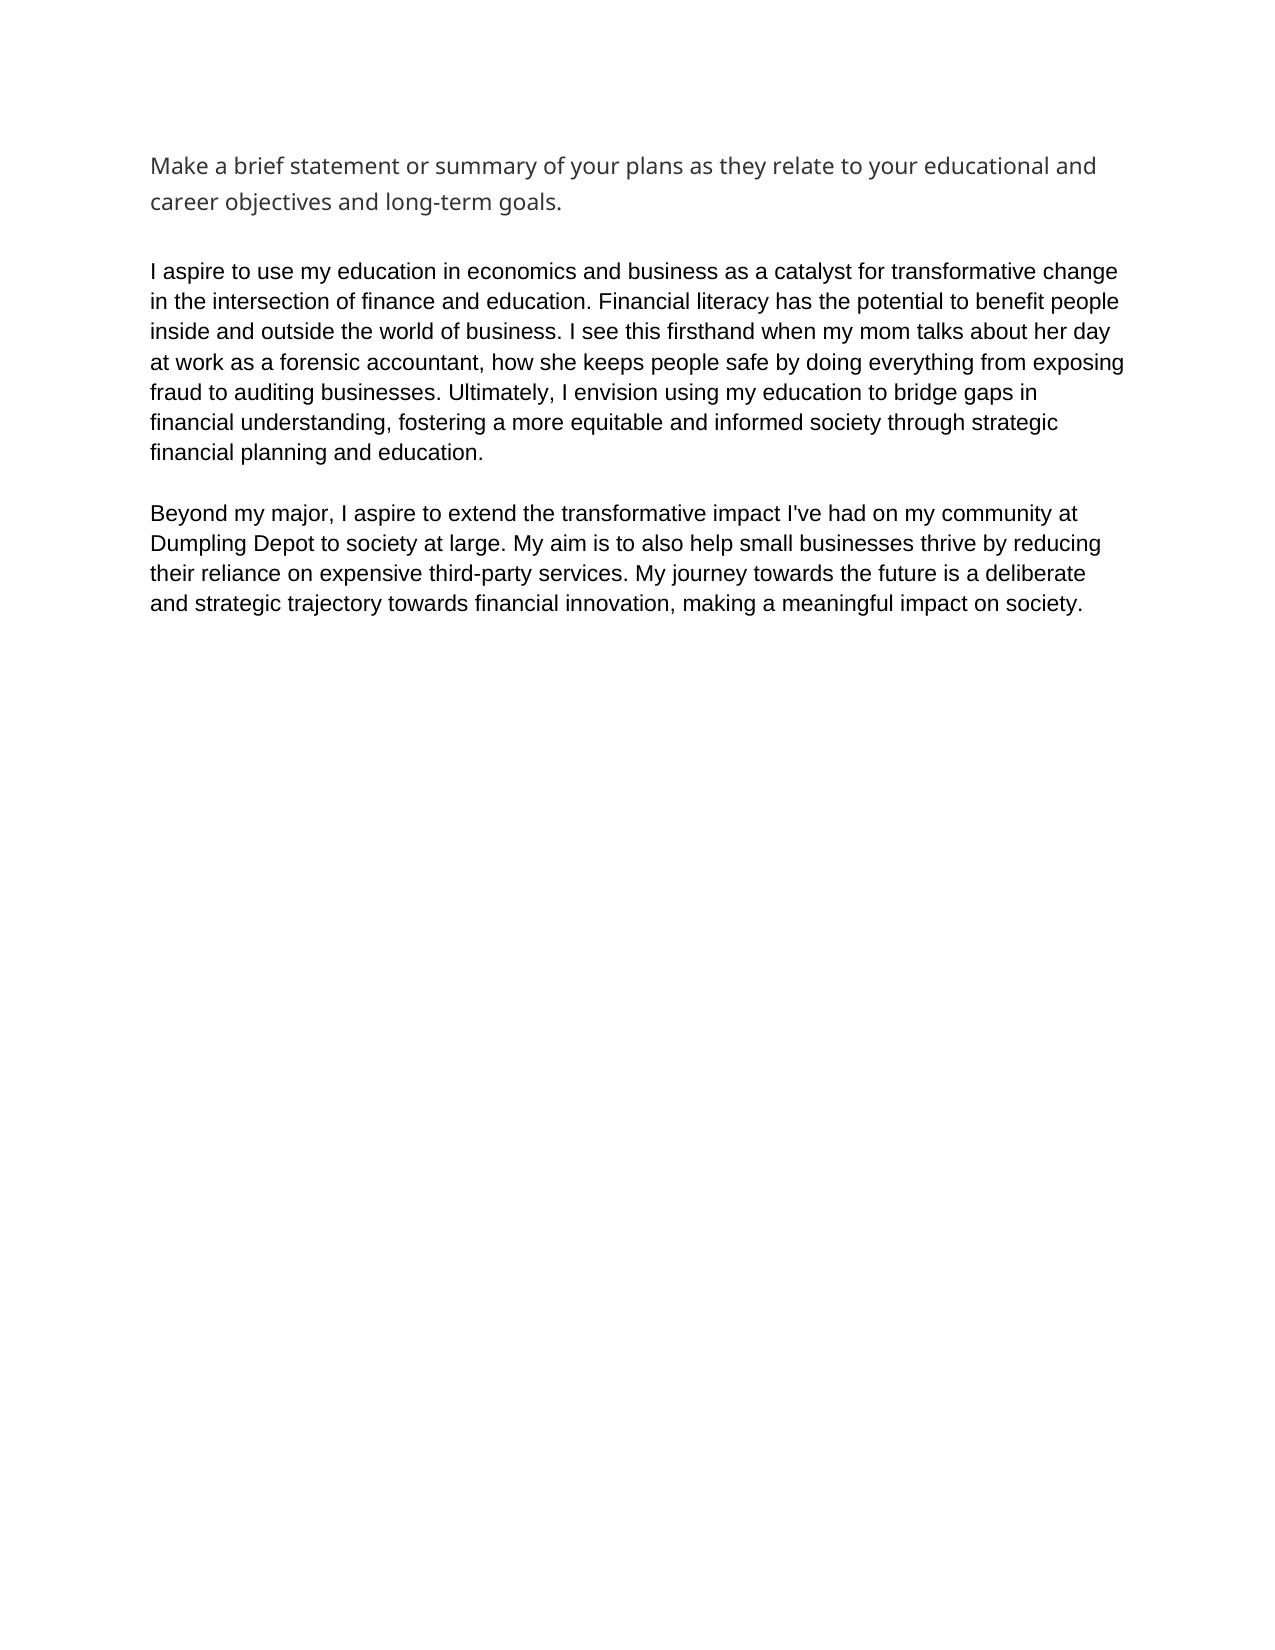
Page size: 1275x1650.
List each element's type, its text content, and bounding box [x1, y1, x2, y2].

text Beyond my major, I aspire to extend the transformative impact I've had on my community at Dumpling Depot to society at large. My aim is to also help small businesses thrive by reducing their reliance on expensive third-party services. My journey towards the future is a deliberate and strategic trajectory towards financial innovation, making a meaningful impact on society. [150, 499, 1125, 616]
text I aspire to use my education in economics and business as a catalyst for transformative change in the intersection of finance and education. Financial literacy has the potential to benefit people inside and outside the world of business. I see this firsthand when my mom talks about her day at work as a forensic accountant, how she keeps people safe by doing everything from exposing fraud to auditing businesses. Ultimately, I envision using my education to bridge gaps in financial understanding, fostering a more equitable and informed society through strategic financial planning and education. [150, 258, 1125, 465]
text Make a brief statement or summary of your plans as they relate to your educational and career objectives and long-term goals. [150, 150, 1125, 217]
